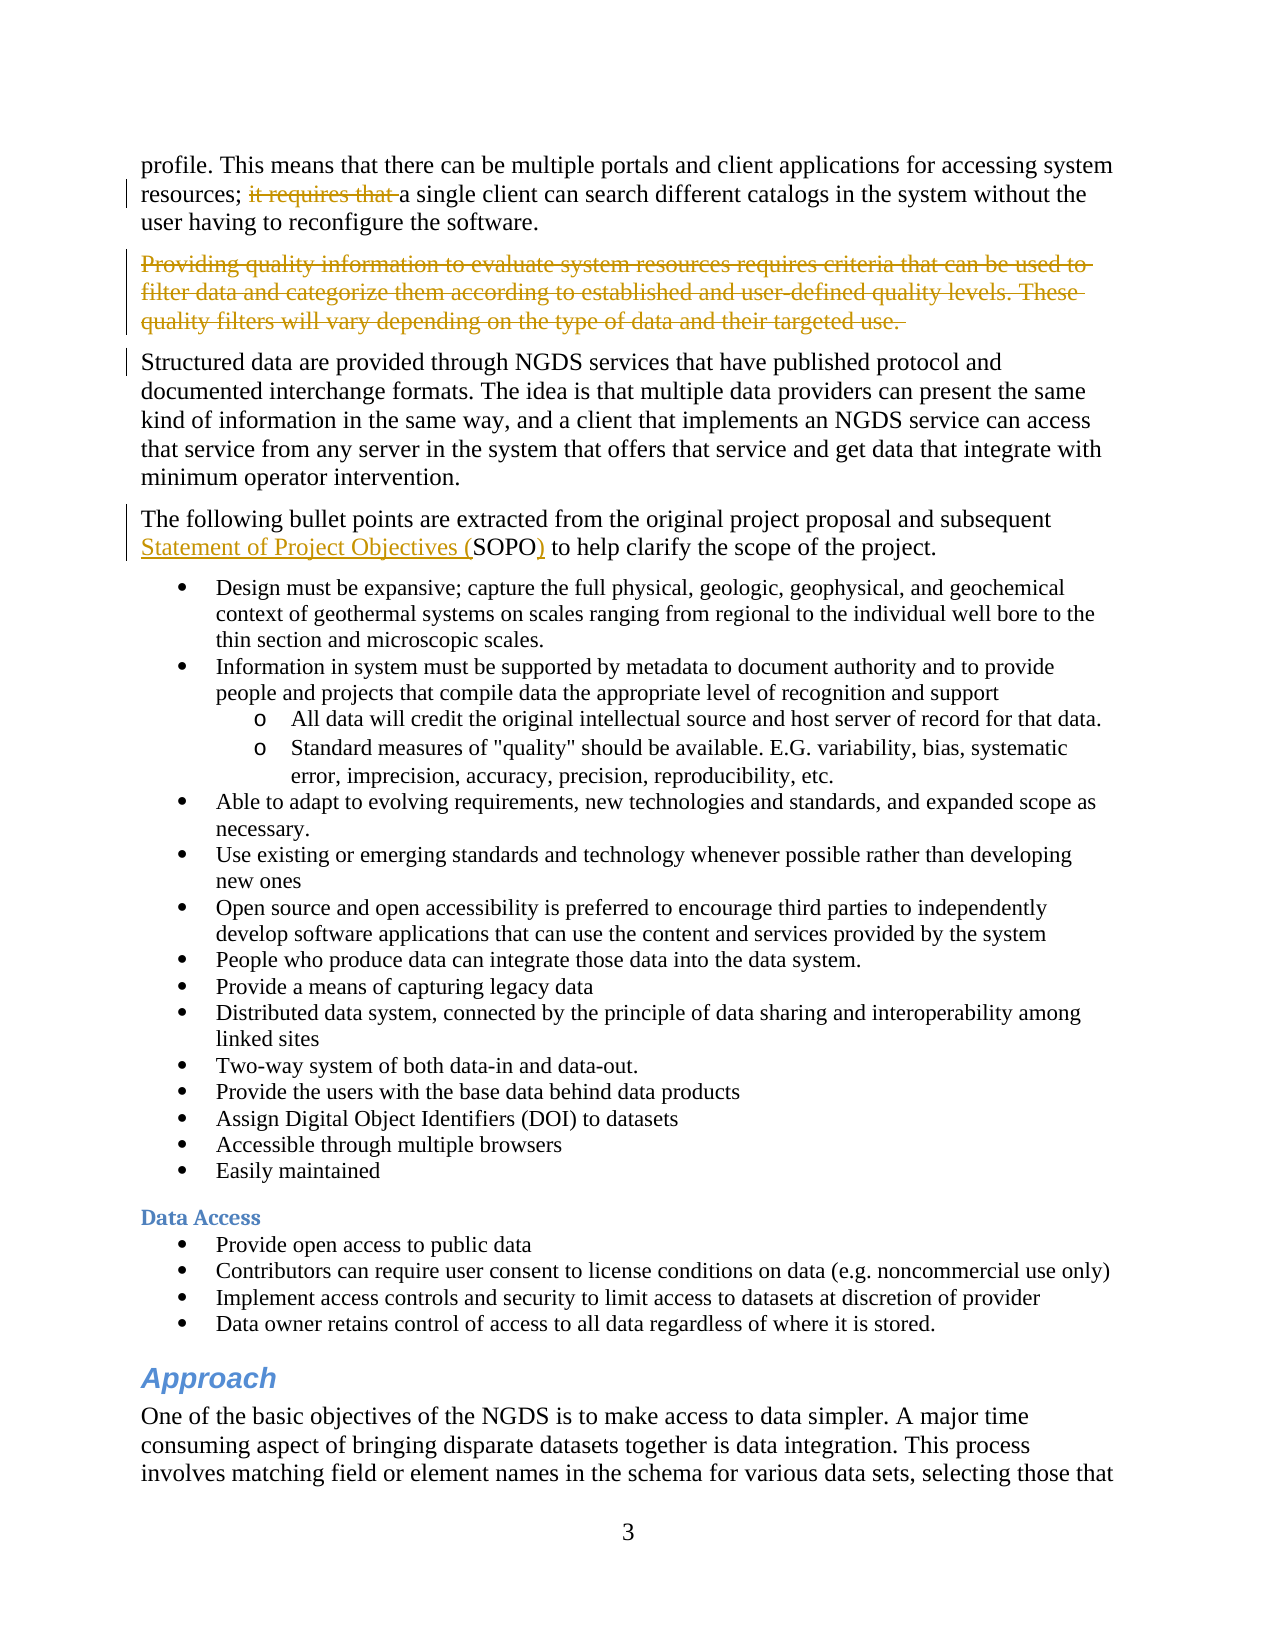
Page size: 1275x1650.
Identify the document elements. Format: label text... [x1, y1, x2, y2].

list Data owner retains control of access to all data regardless of where it is stored. [178, 1310, 1116, 1336]
text The following bullet points are extracted from the original project proposal and subsequent SOPO to help clarify the scope of the project. [141, 504, 1116, 561]
list Implement access controls and security to limit access to datasets at discretion of provider [178, 1283, 1116, 1310]
list Easily maintained [178, 1157, 1116, 1184]
subtitle Data Access [141, 1204, 1116, 1231]
list All data will credit the original intellectual source and host server of record for that data. [253, 706, 1116, 734]
subtitle Approach [141, 1361, 1116, 1395]
list Information in system must be supported by metadata to document authority and to provide people and projects that compile data the appropriate level of recognition and support [178, 653, 1116, 706]
list Distributed data system, connected by the principle of data sharing and interoperability among linked sites [178, 999, 1116, 1052]
list Assign Digital Object Identifiers (DOI) to datasets [178, 1104, 1116, 1131]
list Open source and open accessibility is preferred to encourage third parties to independently develop software applications that can use the content and services provided by the system [178, 894, 1116, 946]
list Accessible through multiple browsers [178, 1131, 1116, 1157]
list Able to adapt to evolving requirements, new technologies and standards, and expanded scope as necessary. [178, 788, 1116, 841]
list Provide a means of capturing legacy data [178, 973, 1116, 999]
list Use existing or emerging standards and technology whenever possible rather than developing new ones [178, 841, 1116, 894]
list Provide the users with the base data behind data products [178, 1078, 1116, 1104]
list Two-way system of both data-in and data-out. [178, 1052, 1116, 1078]
list Contributors can require user consent to license conditions on data (e.g. noncommercial use only) [178, 1257, 1116, 1283]
list People who produce data can integrate those data into the data system. [178, 946, 1116, 973]
list Provide open access to public data [178, 1231, 1116, 1257]
list Standard measures of "quality" should be available. E.G. variability, bias, systematic error, imprecision, accuracy, precision, reproducibility, etc. [253, 734, 1116, 788]
text Structured data are provided through NGDS services that have published protocol and documented interchange formats. The idea is that multiple data providers can present the same kind of information in the same way, and a client that implements an NGDS service can access that service from any server in the system that offers that service and get data that integrate with minimum operator intervention. [141, 347, 1116, 491]
list Design must be expansive; capture the full physical, geologic, geophysical, and geochemical context of geothermal systems on scales ranging from regional to the individual well bore to the thin section and microscopic scales. [178, 574, 1116, 653]
